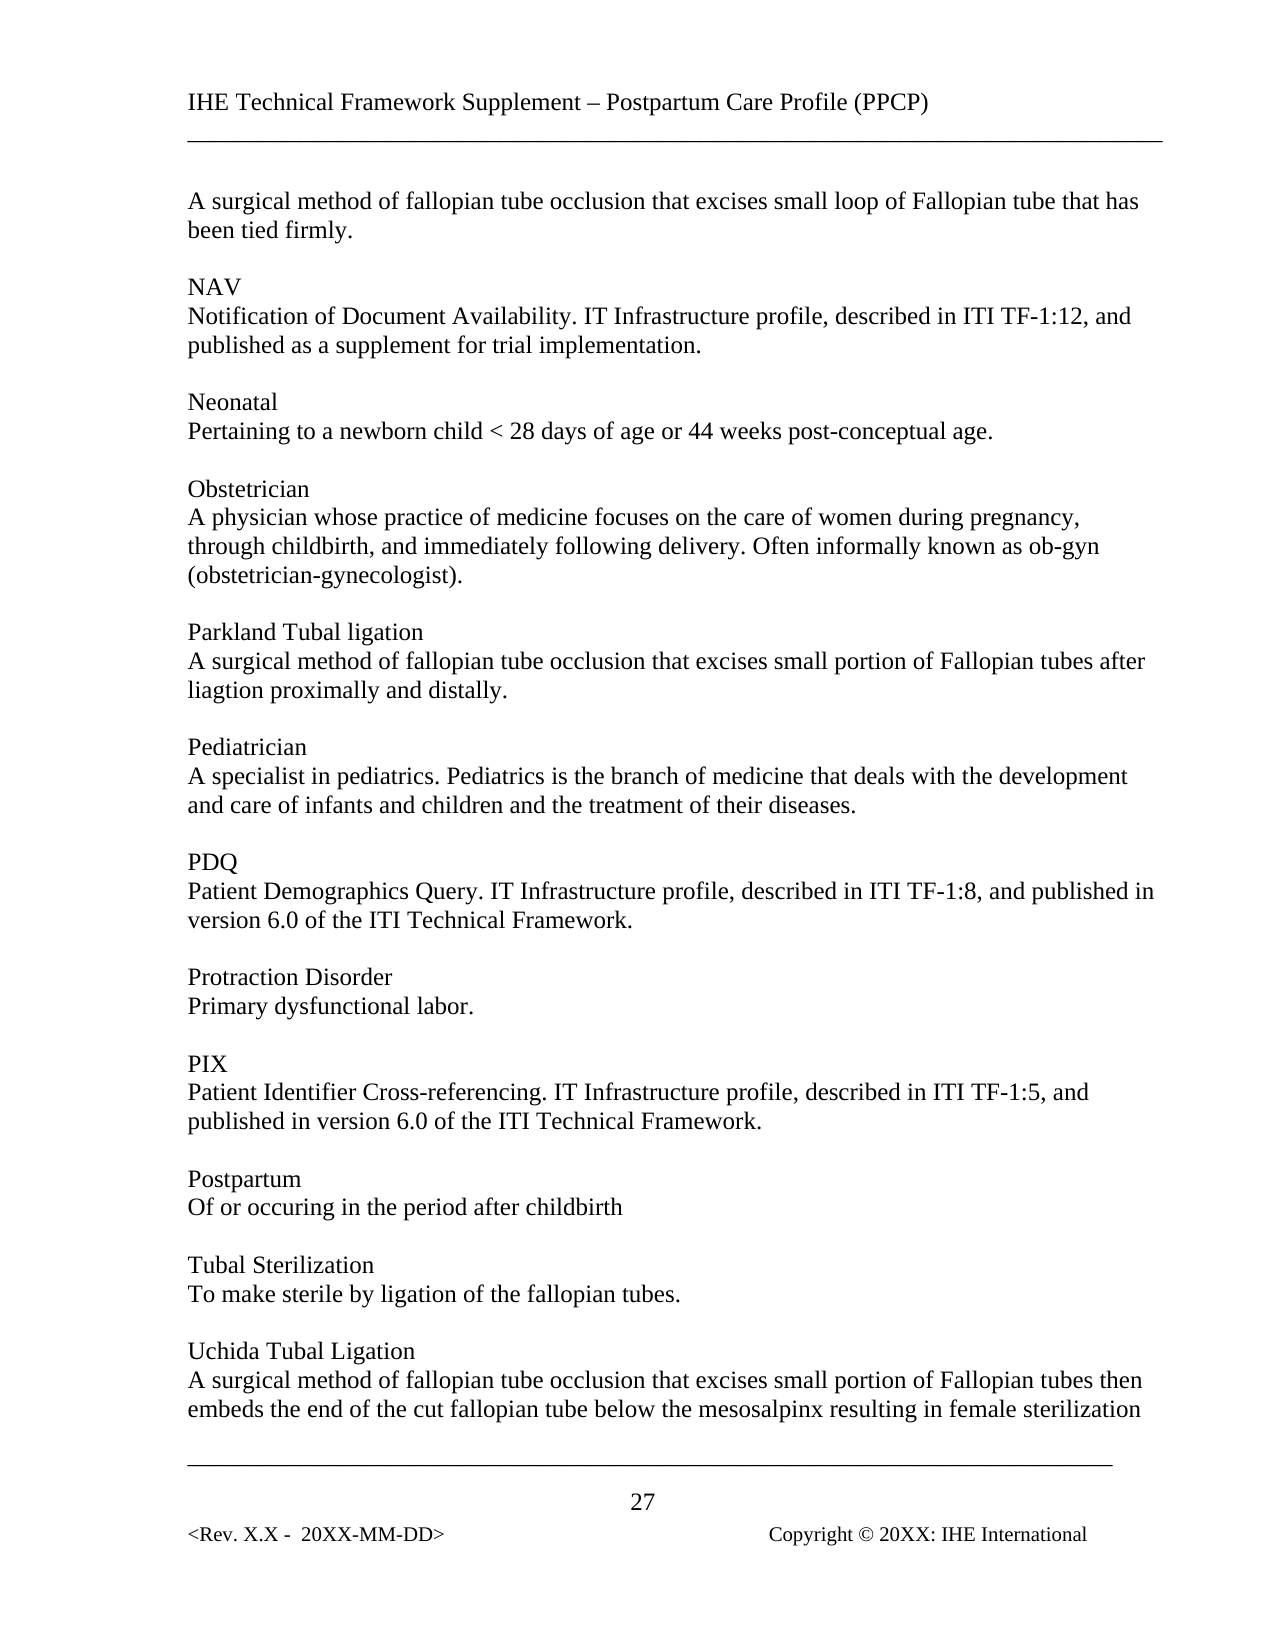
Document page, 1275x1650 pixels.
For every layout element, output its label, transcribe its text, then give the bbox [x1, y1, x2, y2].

text NAV [187, 272, 1162, 301]
text Pediatrician [187, 732, 1162, 761]
text A surgical method of fallopian tube occlusion that excises small loop of Fallopian tube that has been tied firmly. [187, 186, 1162, 244]
text A surgical method of fallopian tube occlusion that excises small portion of Fallopian tubes after liagtion proximally and distally. [187, 646, 1162, 704]
text Postpartum [187, 1164, 1162, 1192]
text Notification of Document Availability. IT Infrastructure profile, described in ITI TF-1:12, and published as a supplement for trial implementation. [187, 301, 1162, 359]
text A specialist in pediatrics. Pediatrics is the branch of medicine that deals with the development and care of infants and children and the treatment of their diseases. [187, 761, 1162, 819]
text Pertaining to a newborn child < 28 days of age or 44 weeks post-conceptual age. [187, 416, 1162, 445]
text Parkland Tubal ligation [187, 617, 1162, 646]
text A surgical method of fallopian tube occlusion that excises small portion of Fallopian tubes then embeds the end of the cut fallopian tube below the mesosalpinx resulting in female sterilization [187, 1365, 1162, 1422]
text Neonatal [187, 387, 1162, 416]
text Of or occuring in the period after childbirth [187, 1192, 1162, 1221]
text To make sterile by ligation of the fallopian tubes. [187, 1279, 1162, 1307]
text PDQ [187, 847, 1162, 876]
text PIX [187, 1049, 1162, 1077]
text Patient Identifier Cross-referencing. IT Infrastructure profile, described in ITI TF-1:5, and published in version 6.0 of the ITI Technical Framework. [187, 1077, 1162, 1135]
text Protraction Disorder [187, 962, 1162, 991]
text Obstetrician [187, 474, 1162, 502]
text Primary dysfunctional labor. [187, 991, 1162, 1020]
text Tubal Sterilization [187, 1250, 1162, 1279]
text A physician whose practice of medicine focuses on the care of women during pregnancy, through childbirth, and immediately following delivery. Often informally known as ob-gyn (obstetrician-gynecologist). [187, 502, 1162, 589]
text Uchida Tubal Ligation [187, 1336, 1162, 1365]
text Patient Demographics Query. IT Infrastructure profile, described in ITI TF-1:8, and published in version 6.0 of the ITI Technical Framework. [187, 876, 1162, 934]
